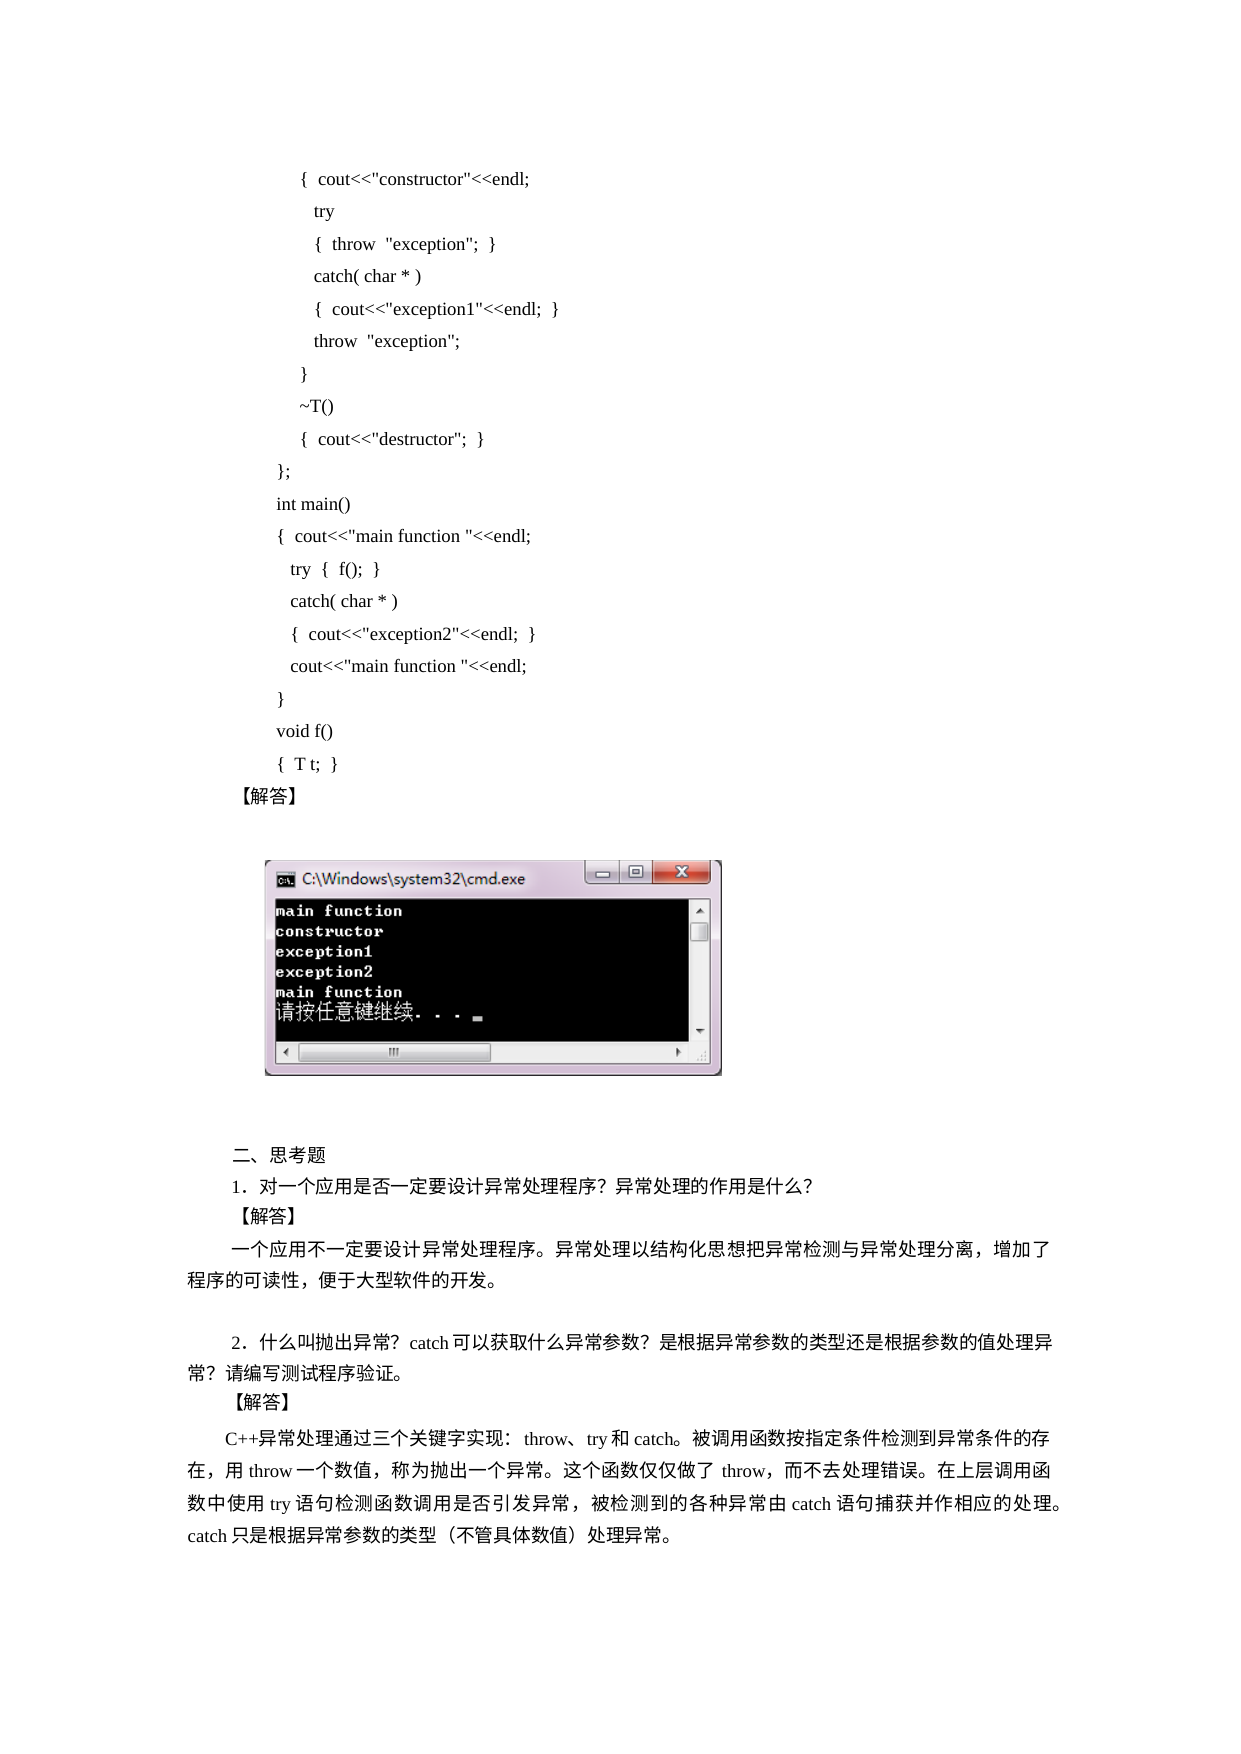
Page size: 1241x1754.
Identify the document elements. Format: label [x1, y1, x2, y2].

picture [264, 860, 722, 1076]
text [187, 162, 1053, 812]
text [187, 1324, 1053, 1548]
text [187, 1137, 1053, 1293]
